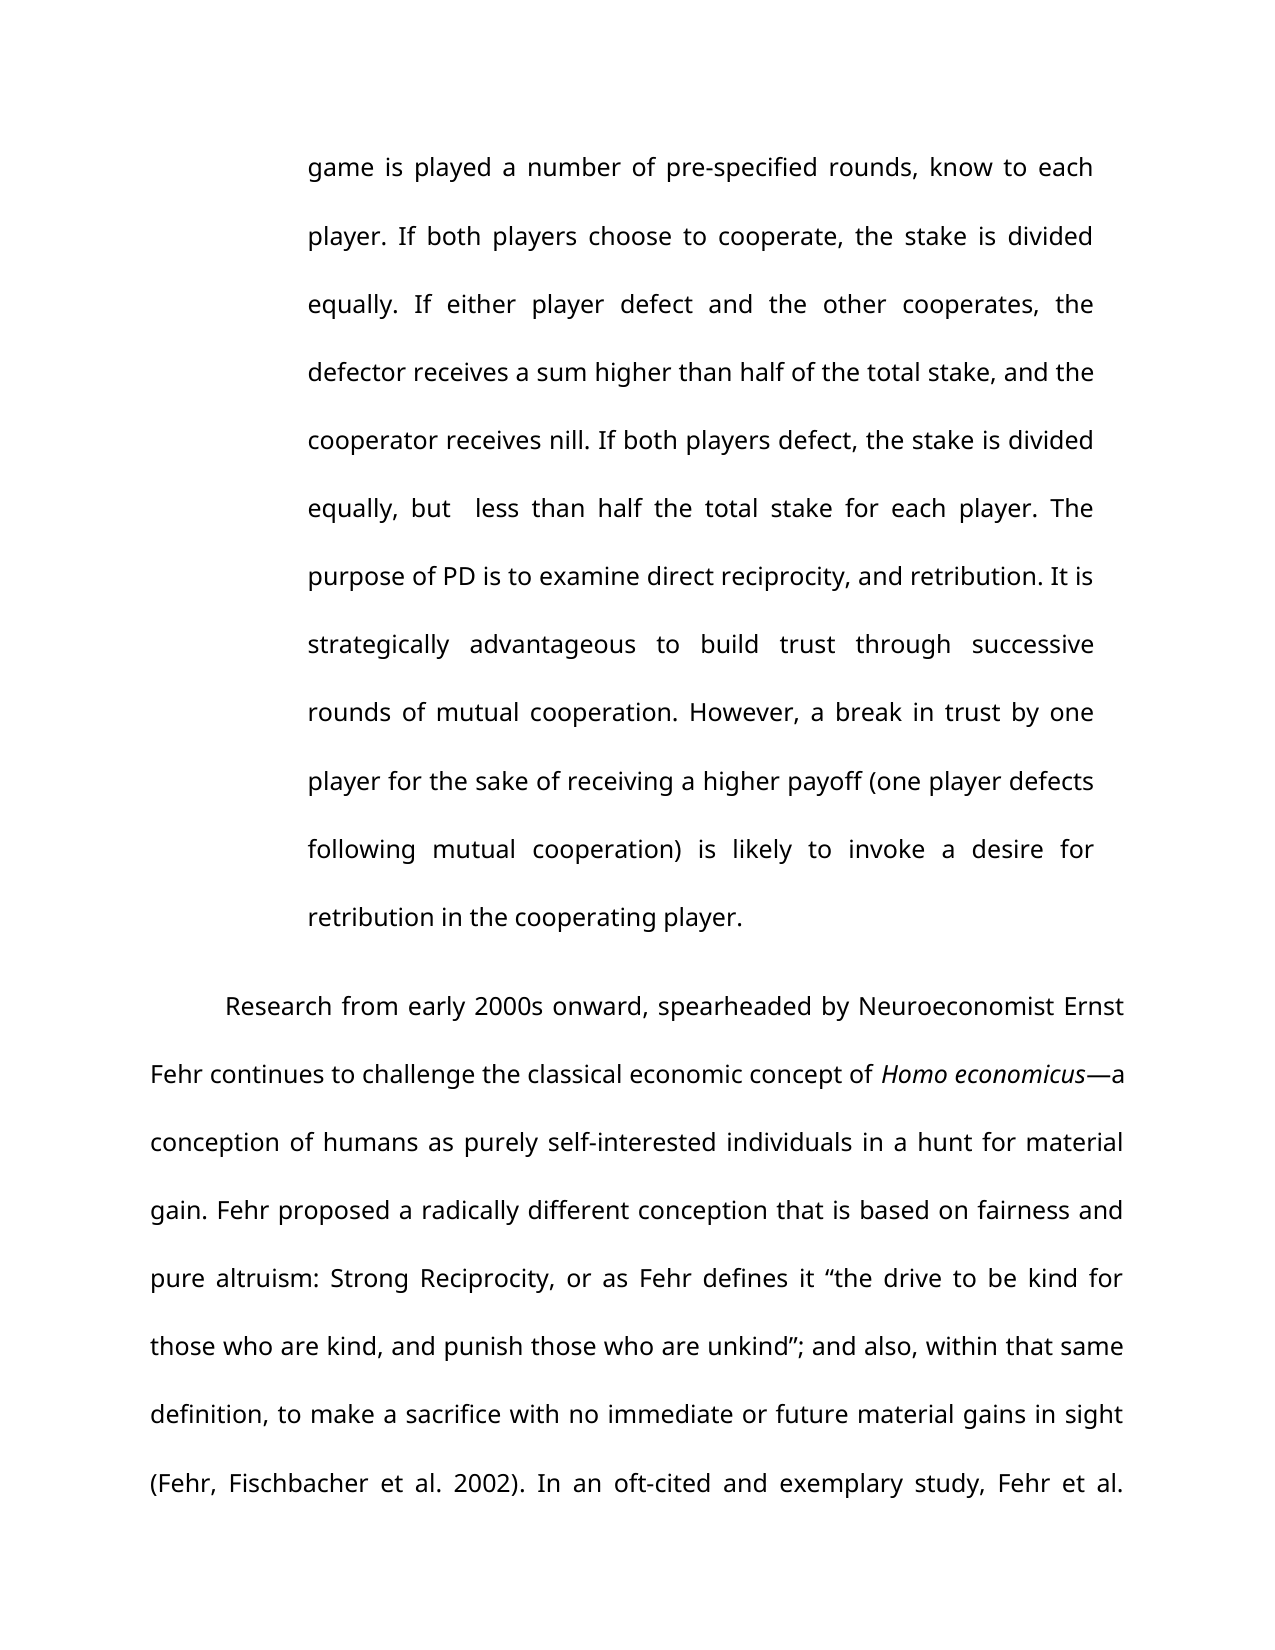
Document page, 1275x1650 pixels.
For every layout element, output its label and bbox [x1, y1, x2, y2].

text [150, 988, 1125, 1499]
list [270, 150, 1095, 933]
